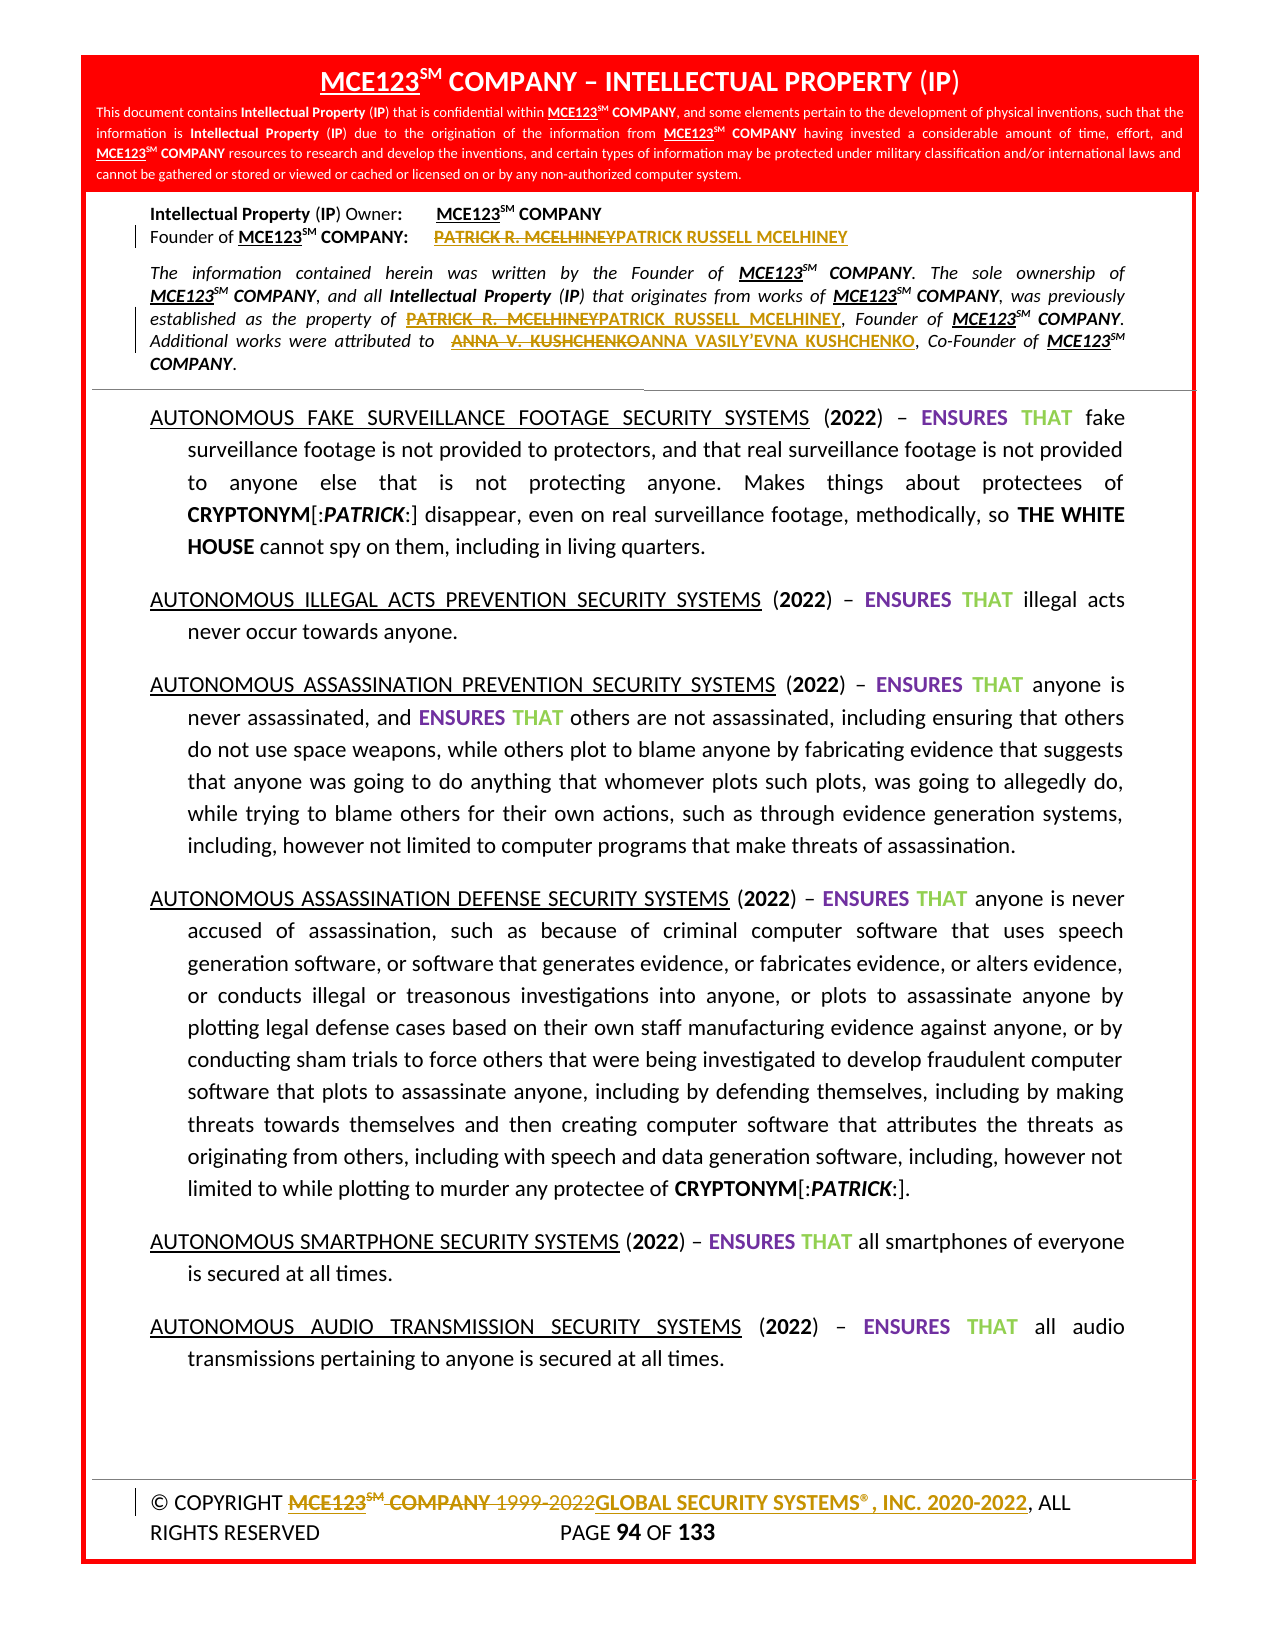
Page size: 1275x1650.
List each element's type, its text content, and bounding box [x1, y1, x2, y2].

text AUTONOMOUS ASSASSINATION DEFENSE SECURITY SYSTEMS (2022) – ENSURES THAT anyone is never accused of assassination, such as because of criminal computer software that uses speech generation software, or software that generates evidence, or fabricates evidence, or alters evidence, or conducts illegal or treasonous investigations into anyone, or plots to assassinate anyone by plotting legal defense cases based on their own staff manufacturing evidence against anyone, or by conducting sham trials to force others that were being investigated to develop fraudulent computer software that plots to assassinate anyone, including by defending themselves, including by making threats towards themselves and then creating computer software that attributes the threats as originating from others, including with speech and data generation software, including, however not limited to while plotting to murder any protectee of CRYPTONYM[:PATRICK:]. [150, 884, 1125, 1202]
text AUTONOMOUS ASSASSINATION PREVENTION SECURITY SYSTEMS (2022) – ENSURES THAT anyone is never assassinated, and ENSURES THAT others are not assassinated, including ensuring that others do not use space weapons, while others plot to blame anyone by fabricating evidence that suggests that anyone was going to do anything that whomever plots such plots, was going to allegedly do, while trying to blame others for their own actions, such as through evidence generation systems, including, however not limited to computer programs that make threats of assassination. [150, 670, 1125, 859]
text AUTONOMOUS SMARTPHONE SECURITY SYSTEMS (2022) – ENSURES THAT all smartphones of everyone is secured at all times. [150, 1227, 1125, 1287]
text AUTONOMOUS FAKE SURVEILLANCE FOOTAGE SECURITY SYSTEMS (2022) – ENSURES THAT fake surveillance footage is not provided to protectors, and that real surveillance footage is not provided to anyone else that is not protecting anyone. Makes things about protectees of CRYPTONYM[:PATRICK:] disappear, even on real surveillance footage, methodically, so THE WHITE HOUSE cannot spy on them, including in living quarters. [150, 403, 1125, 560]
text AUTONOMOUS AUDIO TRANSMISSION SECURITY SYSTEMS (2022) – ENSURES THAT all audio transmissions pertaining to anyone is secured at all times. [150, 1312, 1125, 1372]
text AUTONOMOUS ILLEGAL ACTS PREVENTION SECURITY SYSTEMS (2022) – ENSURES THAT illegal acts never occur towards anyone. [150, 585, 1125, 645]
